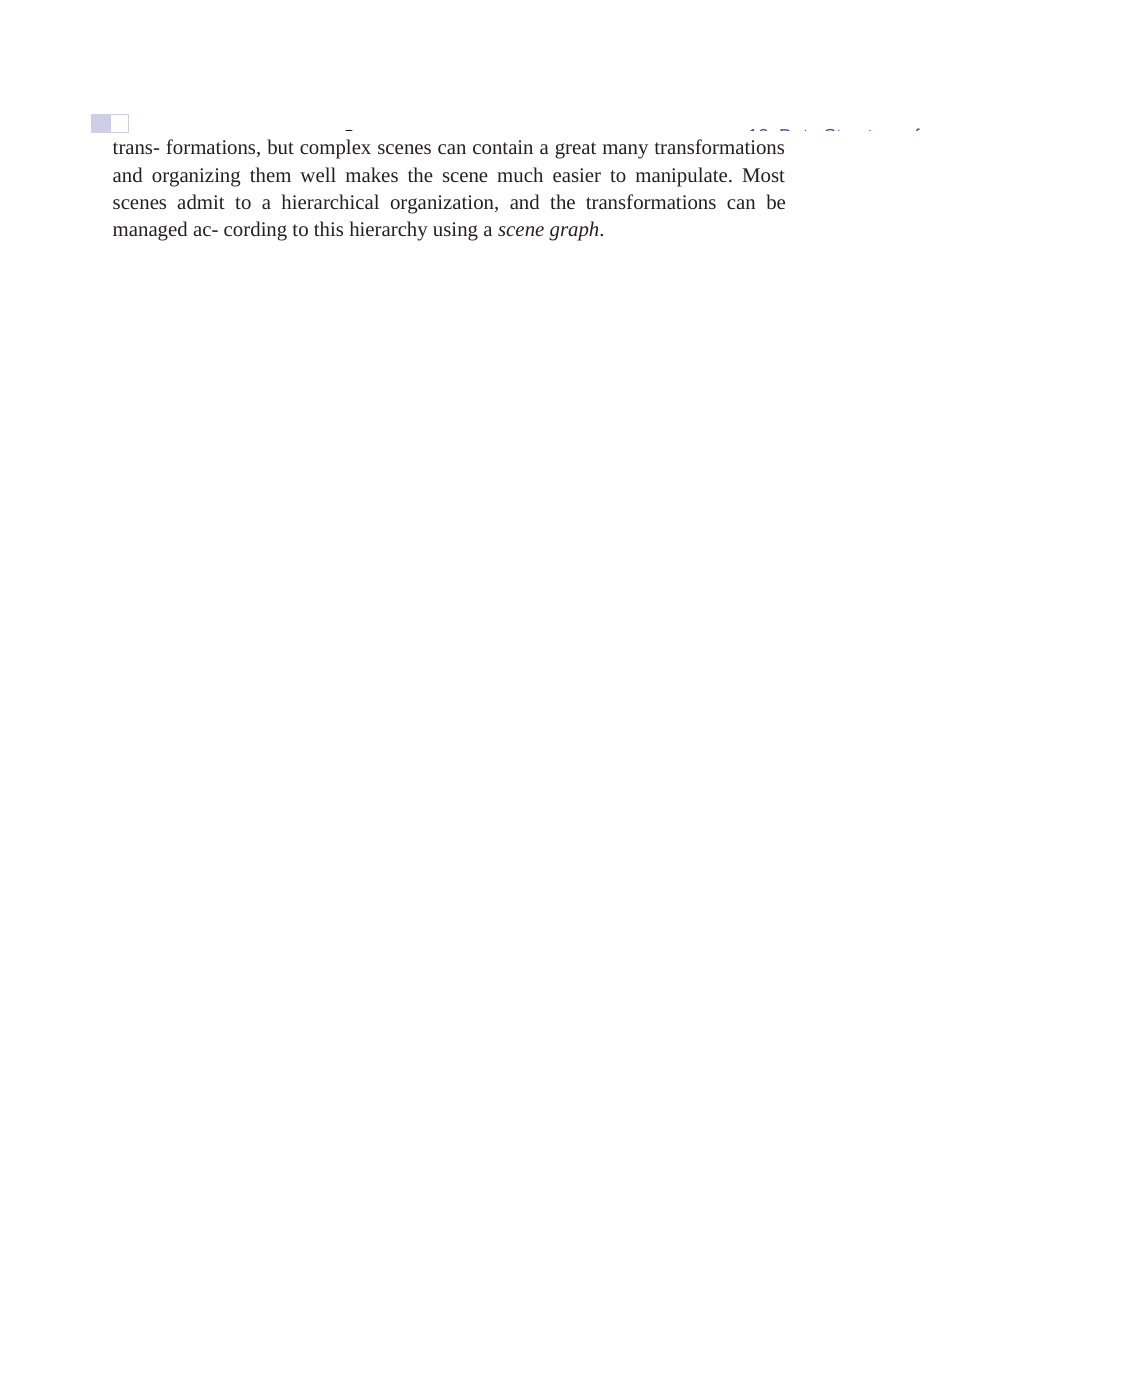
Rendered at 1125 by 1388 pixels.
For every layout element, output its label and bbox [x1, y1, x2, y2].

text [112, 135, 786, 241]
